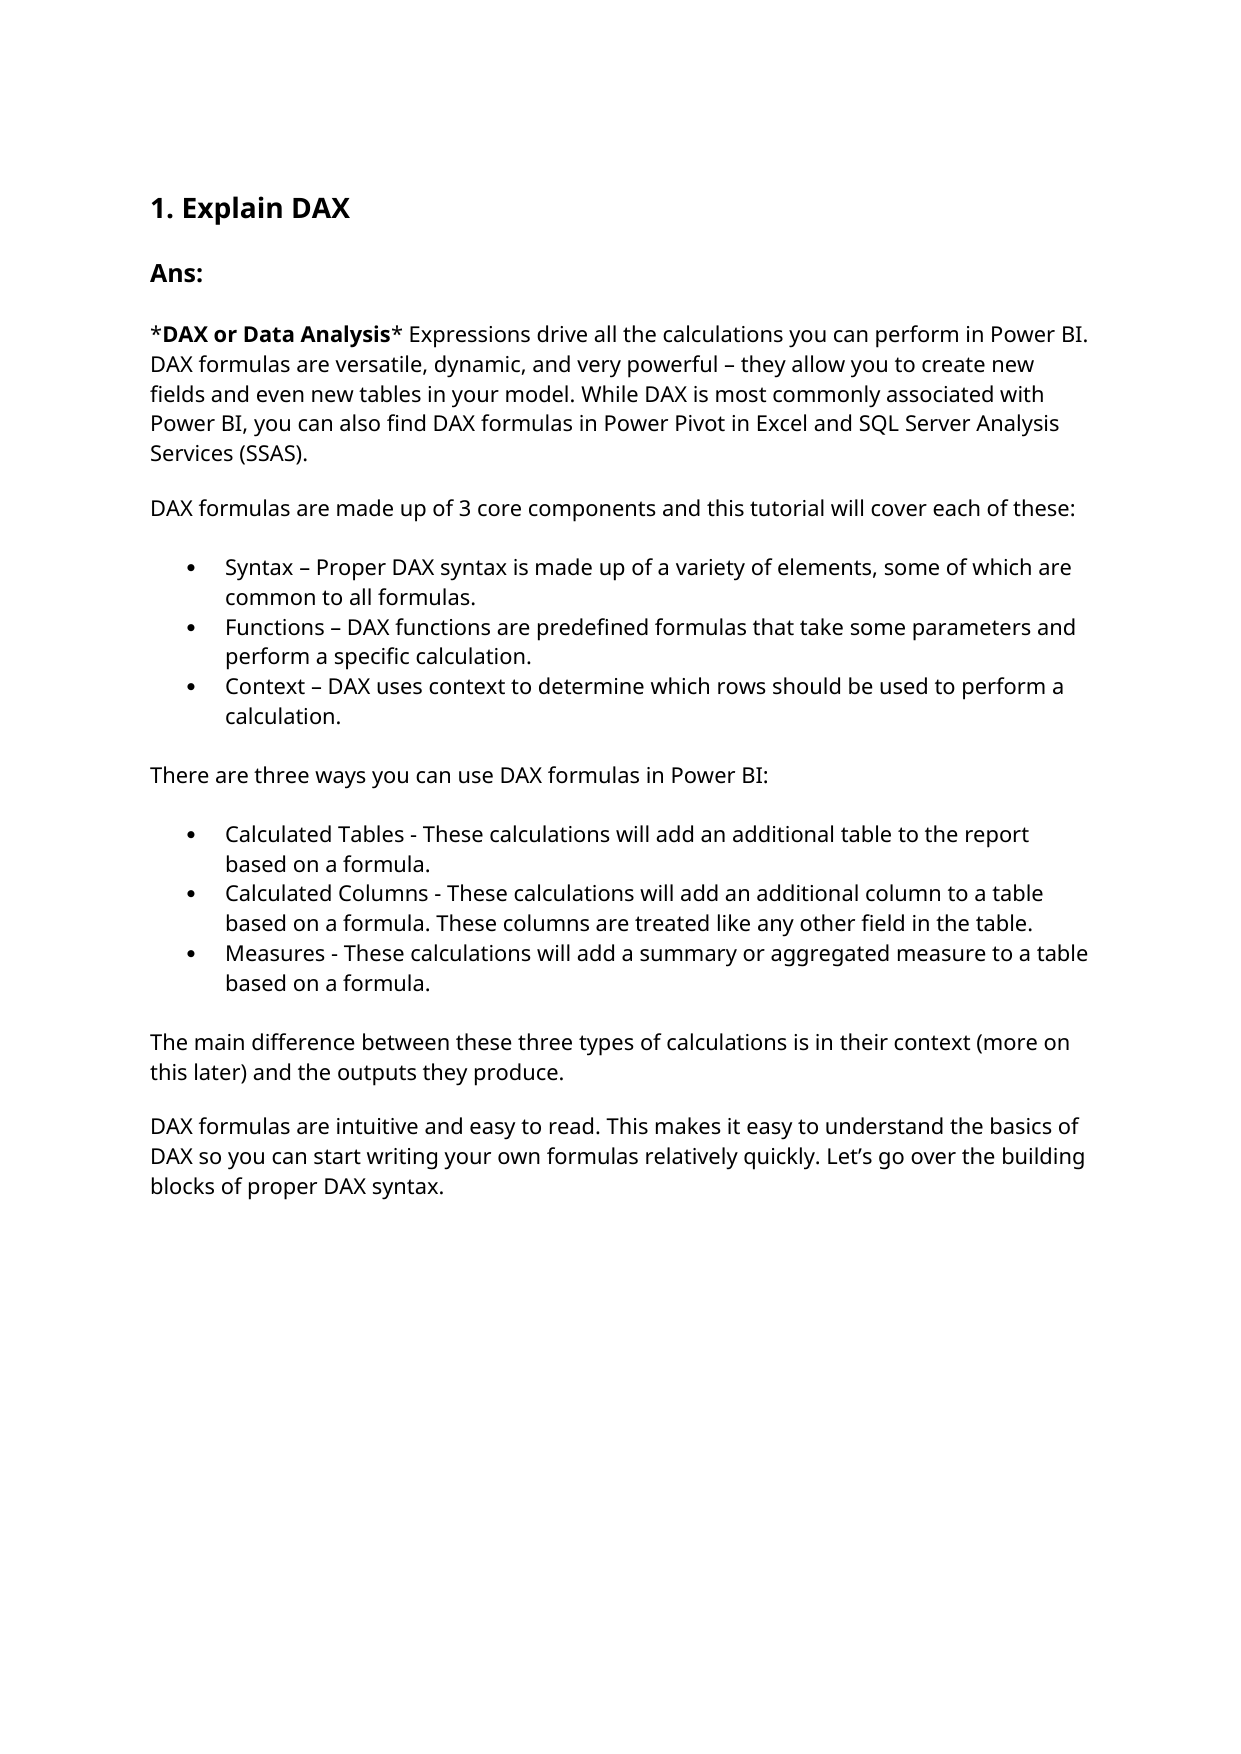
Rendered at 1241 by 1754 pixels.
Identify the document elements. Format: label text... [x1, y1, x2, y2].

list Calculated Tables - These calculations will add an additional table to the report based on a formula. [187, 819, 1090, 878]
text There are three ways you can use DAX formulas in Power BI: [150, 760, 1090, 790]
list Functions – DAX functions are predefined formulas that take some parameters and perform a specific calculation. [187, 612, 1090, 671]
text DAX formulas are made up of 3 core components and this tutorial will cover each of these: [150, 493, 1090, 523]
list Measures - These calculations will add a summary or aggregated measure to a table based on a formula. [187, 938, 1090, 998]
text 1. Explain DAX [150, 150, 1090, 227]
list Context – DAX uses context to determine which rows should be used to perform a calculation. [187, 671, 1090, 731]
list Calculated Columns - These calculations will add an additional column to a table based on a formula. These columns are treated like any other field in the table. [187, 878, 1090, 938]
text Ans: [150, 256, 1090, 290]
list Syntax – Proper DAX syntax is made up of a variety of elements, some of which are common to all formulas. [187, 552, 1090, 612]
text DAX formulas are intuitive and easy to read. This makes it easy to understand the basics of DAX so you can start writing your own formulas relatively quickly. Let’s go over the building blocks of proper DAX syntax. [150, 1111, 1090, 1201]
text *DAX or Data Analysis* Expressions drive all the calculations you can perform in Power BI. DAX formulas are versatile, dynamic, and very powerful – they allow you to create new fields and even new tables in your model. While DAX is most commonly associated with Power BI, you can also find DAX formulas in Power Pivot in Excel and SQL Server Analysis Services (SSAS). [150, 319, 1090, 468]
text The main difference between these three types of calculations is in their context (more on this later) and the outputs they produce. [150, 1027, 1090, 1086]
